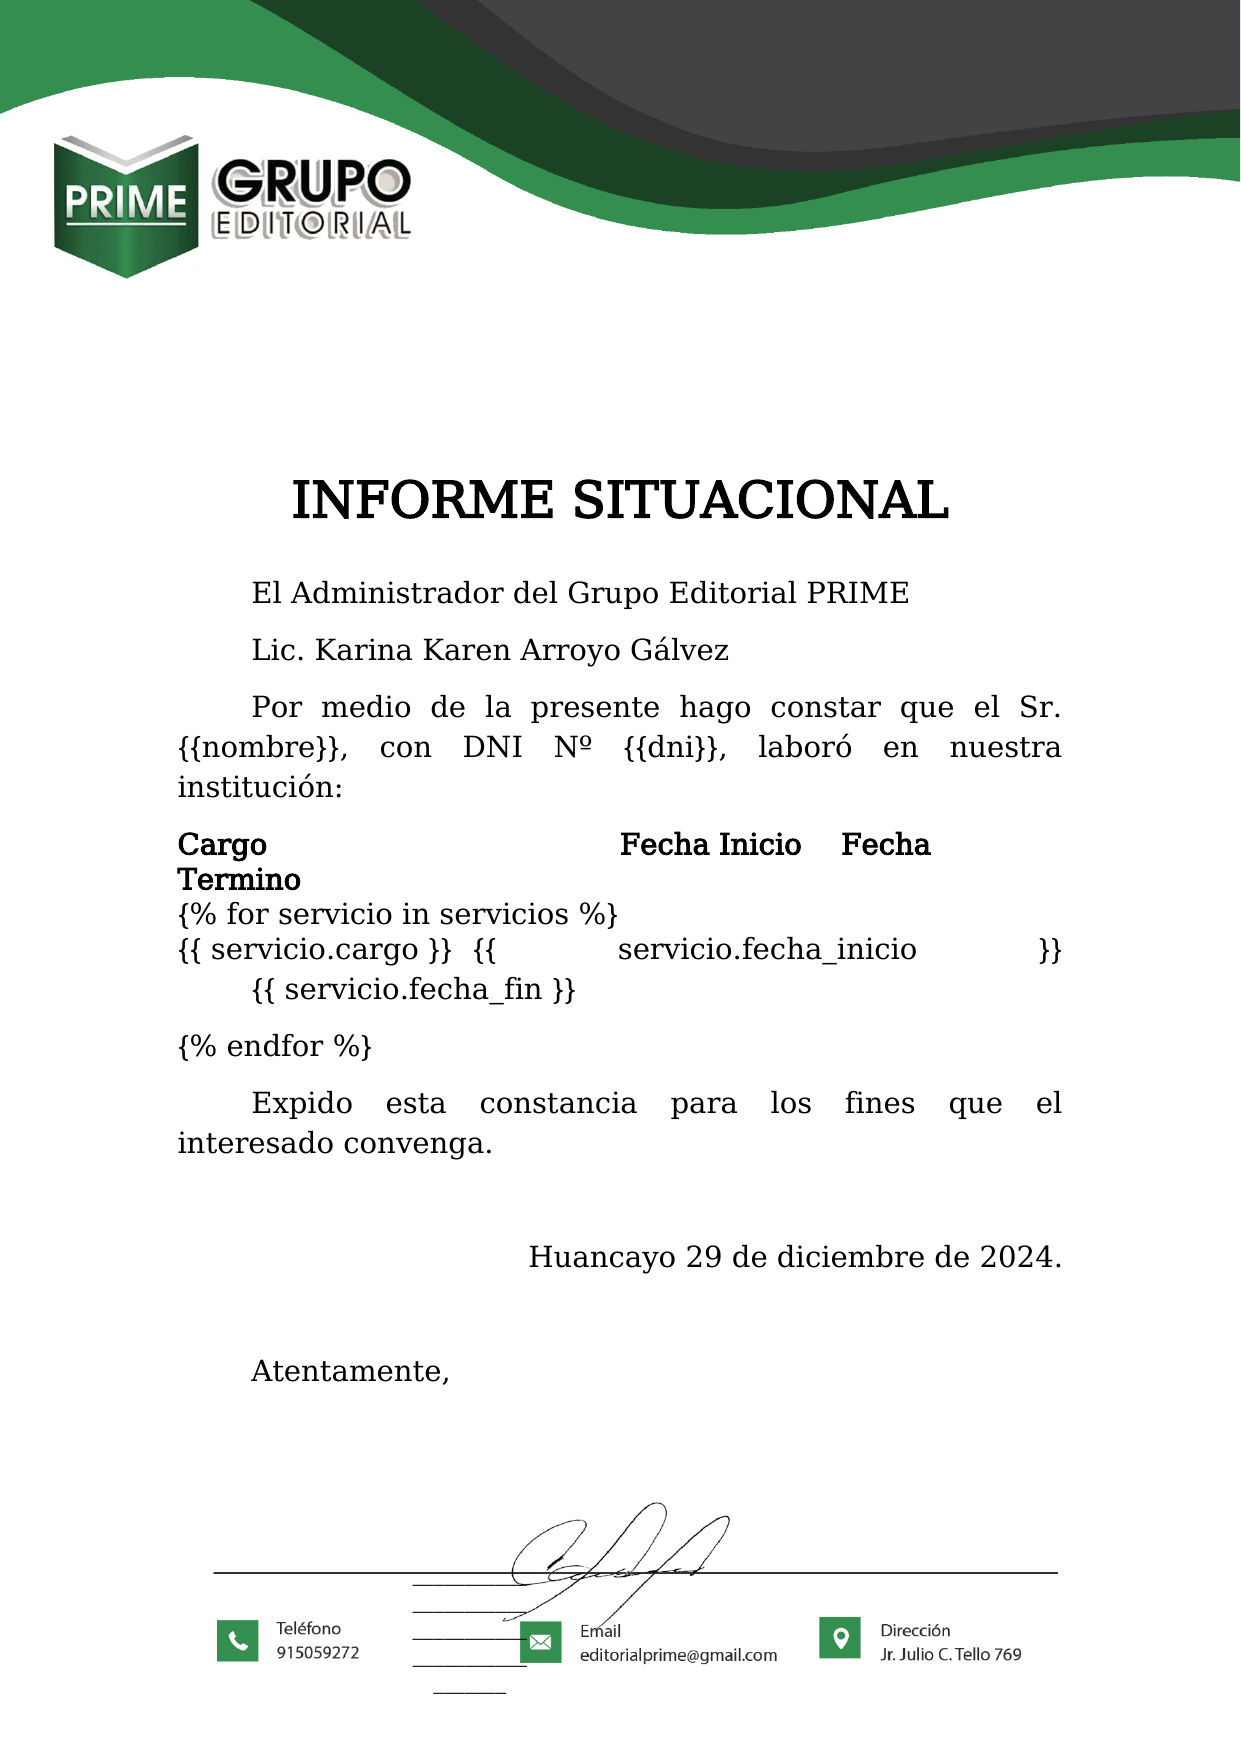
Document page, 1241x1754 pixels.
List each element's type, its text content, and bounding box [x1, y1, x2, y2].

text Cargo Fecha Inicio Fecha Termino [177, 825, 1063, 895]
text INFORME SITUACIONAL [177, 468, 1063, 528]
text El Administrador del Grupo Editorial PRIME [177, 574, 1063, 609]
text Huancayo 29 de diciembre de 2024. [177, 1238, 1063, 1273]
text Por medio de la presente hago constar que el Sr. {{nombre}}, con DNI Nº {{dni}}, laboró en nuestra institución: [177, 688, 1063, 803]
text Expido esta constancia para los fines que el interesado convenga. [177, 1084, 1063, 1159]
text {% for servicio in servicios %} [177, 895, 1063, 930]
text Atentamente, [177, 1352, 1063, 1387]
text {{ servicio.cargo }} {{ servicio.fecha_inicio }} {{ servicio.fecha_fin }} [177, 930, 1063, 1006]
text Lic. Karina Karen Arroyo Gálvez [177, 631, 1063, 666]
picture [0, 0, 1241, 1754]
text {% endfor %} [177, 1027, 1063, 1062]
